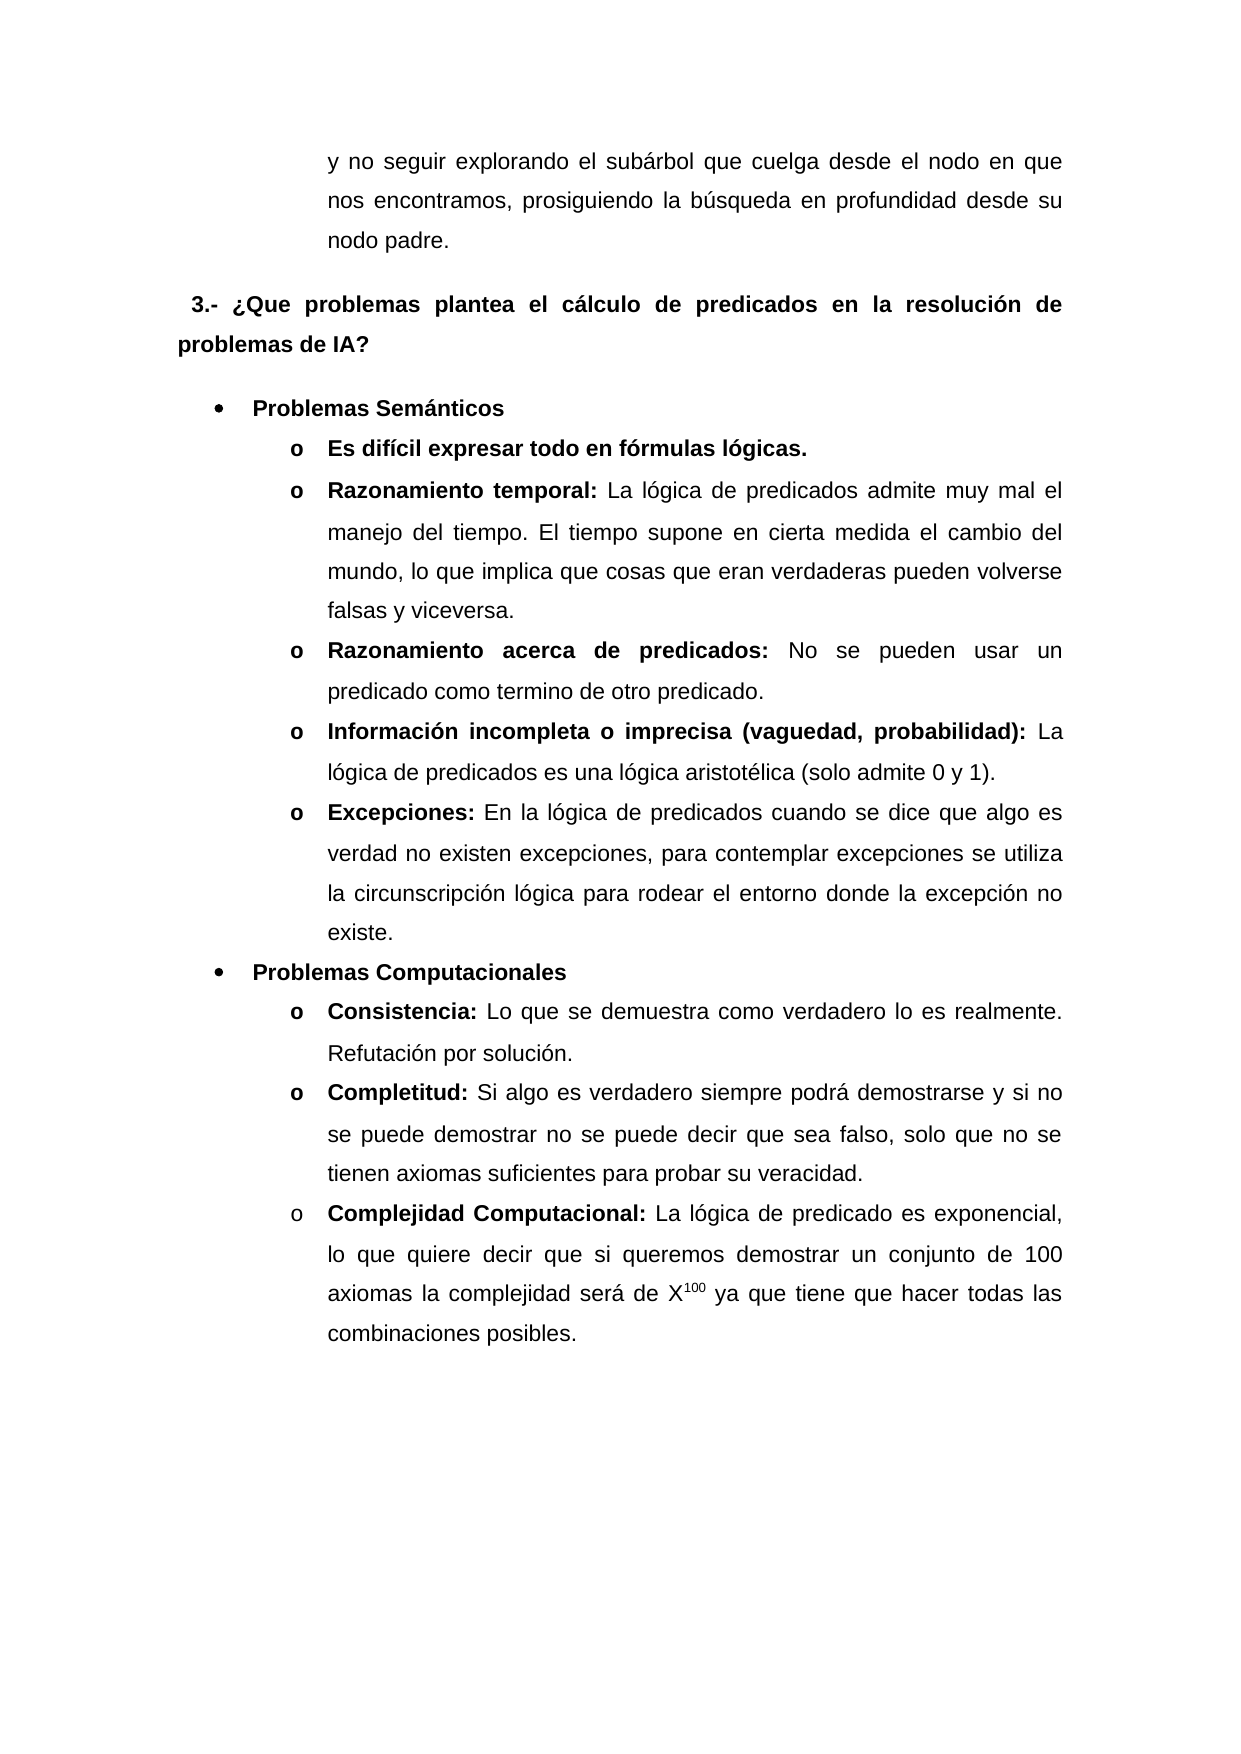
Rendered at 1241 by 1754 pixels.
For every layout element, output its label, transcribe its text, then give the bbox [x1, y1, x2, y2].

list Consistencia: Lo que se demuestra como verdadero lo es realmente. Refutación por solución. [290, 998, 1063, 1066]
list Problemas Semánticos [215, 395, 1063, 421]
text 3.- ¿Que problemas plantea el cálculo de predicados en la resolución de problemas de IA? [177, 291, 1063, 357]
list Problemas Computacionales [215, 959, 1063, 985]
list Razonamiento acerca de predicados: No se pueden usar un predicado como termino de otro predicado. [290, 637, 1063, 705]
list Complejidad Computacional: La lógica de predicado es exponencial, lo que quiere decir que si queremos demostrar un conjunto de 100 axiomas la complejidad será de X100 ya que tiene que hacer todas las combinaciones posibles. [290, 1199, 1063, 1346]
list Es difícil expresar todo en fórmulas lógicas. [290, 434, 1063, 463]
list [290, 148, 1063, 253]
list Completitud: Si algo es verdadero siempre podrá demostrarse y si no se puede demostrar no se puede decir que sea falso, solo que no se tienen axiomas suficientes para probar su veracidad. [290, 1079, 1063, 1186]
list Información incompleta o imprecisa (vaguedad, probabilidad): La lógica de predicados es una lógica aristotélica (solo admite 0 y 1). [290, 718, 1063, 786]
list Razonamiento temporal: La lógica de predicados admite muy mal el manejo del tiempo. El tiempo supone en cierta medida el cambio del mundo, lo que implica que cosas que eran verdaderas pueden volverse falsas y viceversa. [290, 477, 1063, 624]
list Excepciones: En la lógica de predicados cuando se dice que algo es verdad no existen excepciones, para contemplar excepciones se utiliza la circunscripción lógica para rodear el entorno donde la excepción no existe. [290, 799, 1063, 946]
